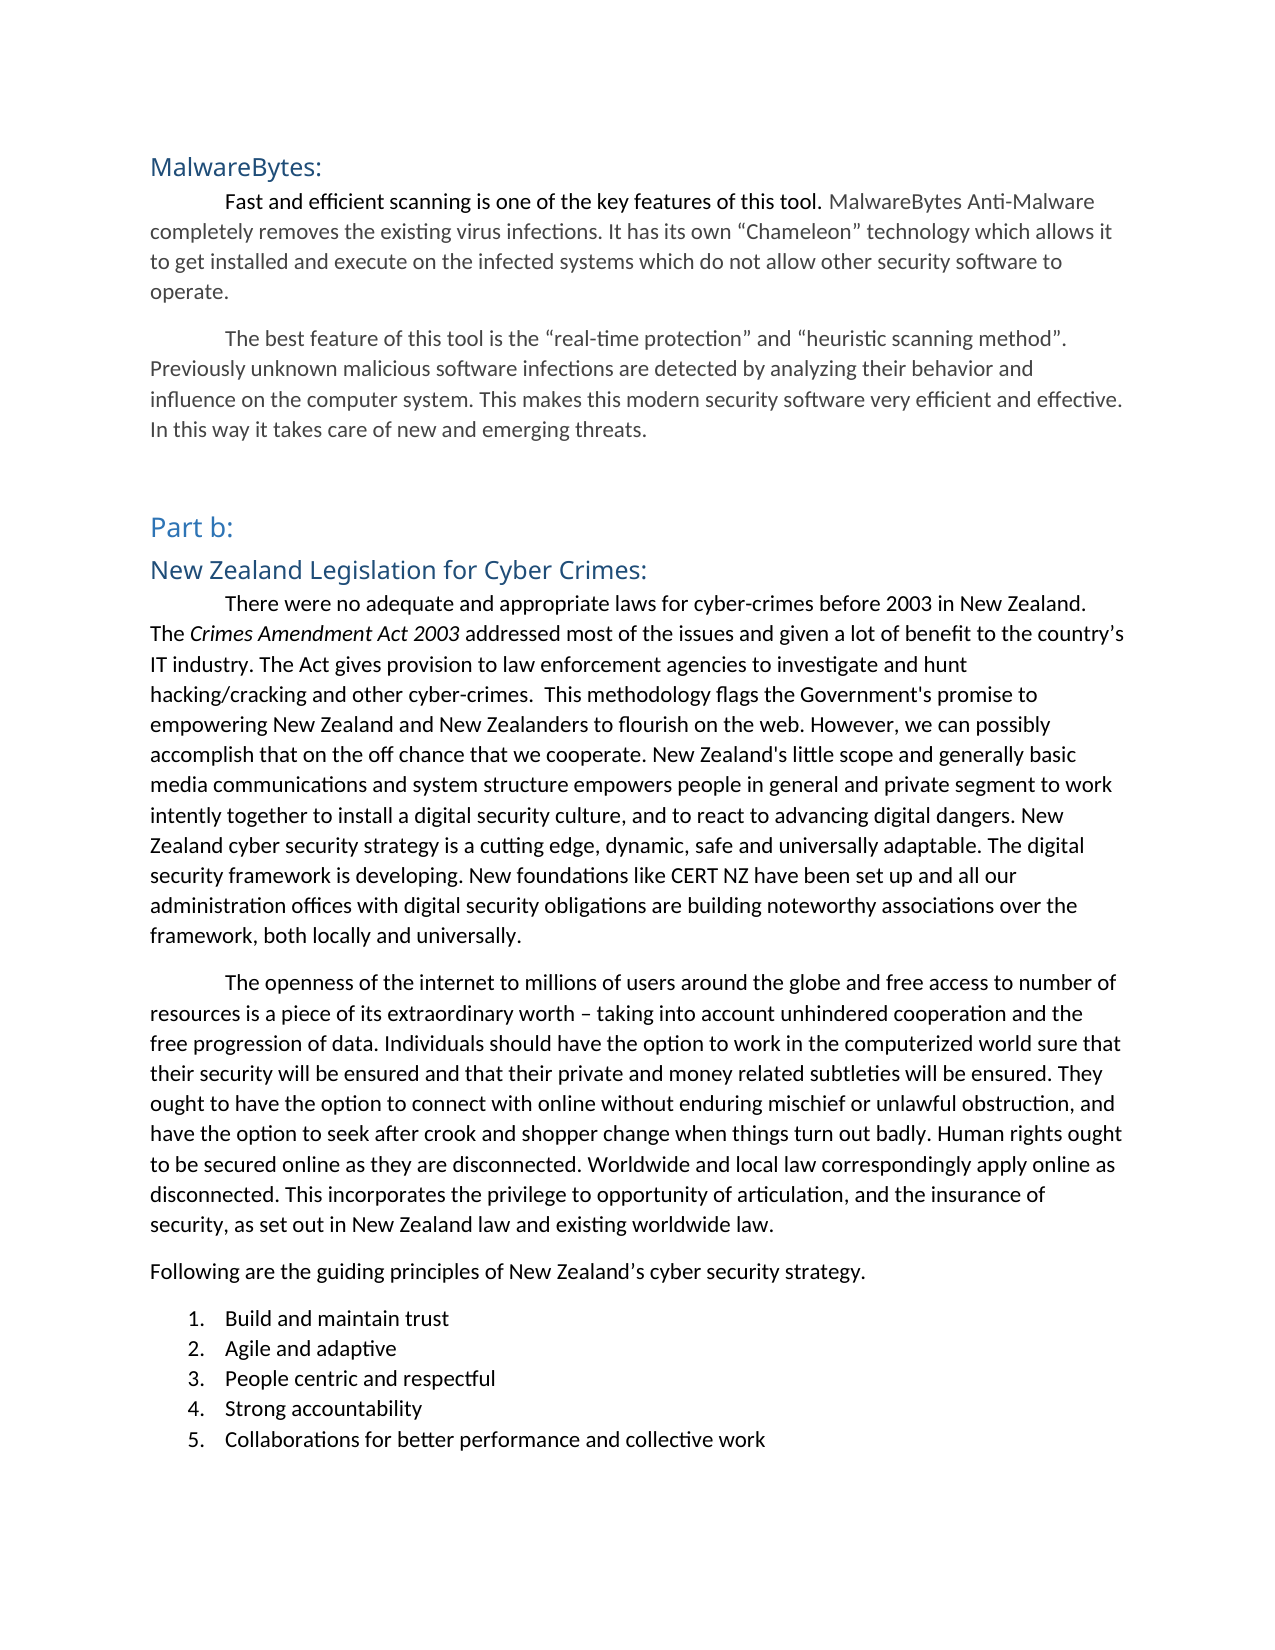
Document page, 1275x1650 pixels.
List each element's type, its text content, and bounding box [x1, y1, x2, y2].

list Strong accountability [187, 1394, 1125, 1423]
subtitle New Zealand Legislation for Cyber Crimes: [150, 553, 1125, 587]
subtitle Part b: [150, 509, 1125, 546]
text Following are the guiding principles of New Zealand’s cyber security strategy. [150, 1257, 1125, 1285]
subtitle MalwareBytes: [150, 150, 1125, 184]
list Collaborations for better performance and collective work [187, 1425, 1125, 1453]
text The openness of the internet to millions of users around the globe and free access to number of resources is a piece of its extraordinary worth – taking into account unhindered cooperation and the free progression of data. Individuals should have the option to work in the computerized world sure that their security will be ensured and that their private and money related subtleties will be ensured. They ought to have the option to connect with online without enduring mischief or unlawful obstruction, and have the option to seek after crook and shopper change when things turn out badly. Human rights ought to be secured online as they are disconnected. Worldwide and local law correspondingly apply online as disconnected. This incorporates the privilege to opportunity of articulation, and the insurance of security, as set out in New Zealand law and existing worldwide law. [150, 968, 1125, 1238]
list Agile and adaptive [187, 1334, 1125, 1362]
list People centric and respectful [187, 1364, 1125, 1392]
text There were no adequate and appropriate laws for cyber-crimes before 2003 in New Zealand. The Crimes Amendment Act 2003 addressed most of the issues and given a lot of benefit to the country’s IT industry. The Act gives provision to law enforcement agencies to investigate and hunt hacking/cracking and other cyber-crimes. This methodology flags the Government's promise to empowering New Zealand and New Zealanders to flourish on the web. However, we can possibly accomplish that on the off chance that we cooperate. New Zealand's little scope and generally basic media communications and system structure empowers people in general and private segment to work intently together to install a digital security culture, and to react to advancing digital dangers. New Zealand cyber security strategy is a cutting edge, dynamic, safe and universally adaptable. The digital security framework is developing. New foundations like CERT NZ have been set up and all our administration offices with digital security obligations are building noteworthy associations over the framework, both locally and universally. [150, 589, 1125, 950]
text The best feature of this tool is the “real-time protection” and “heuristic scanning method”. Previously unknown malicious software infections are detected by analyzing their behavior and influence on the computer system. This makes this modern security software very efficient and effective. In this way it takes care of new and emerging threats. [150, 324, 1125, 443]
list Build and maintain trust [187, 1304, 1125, 1332]
